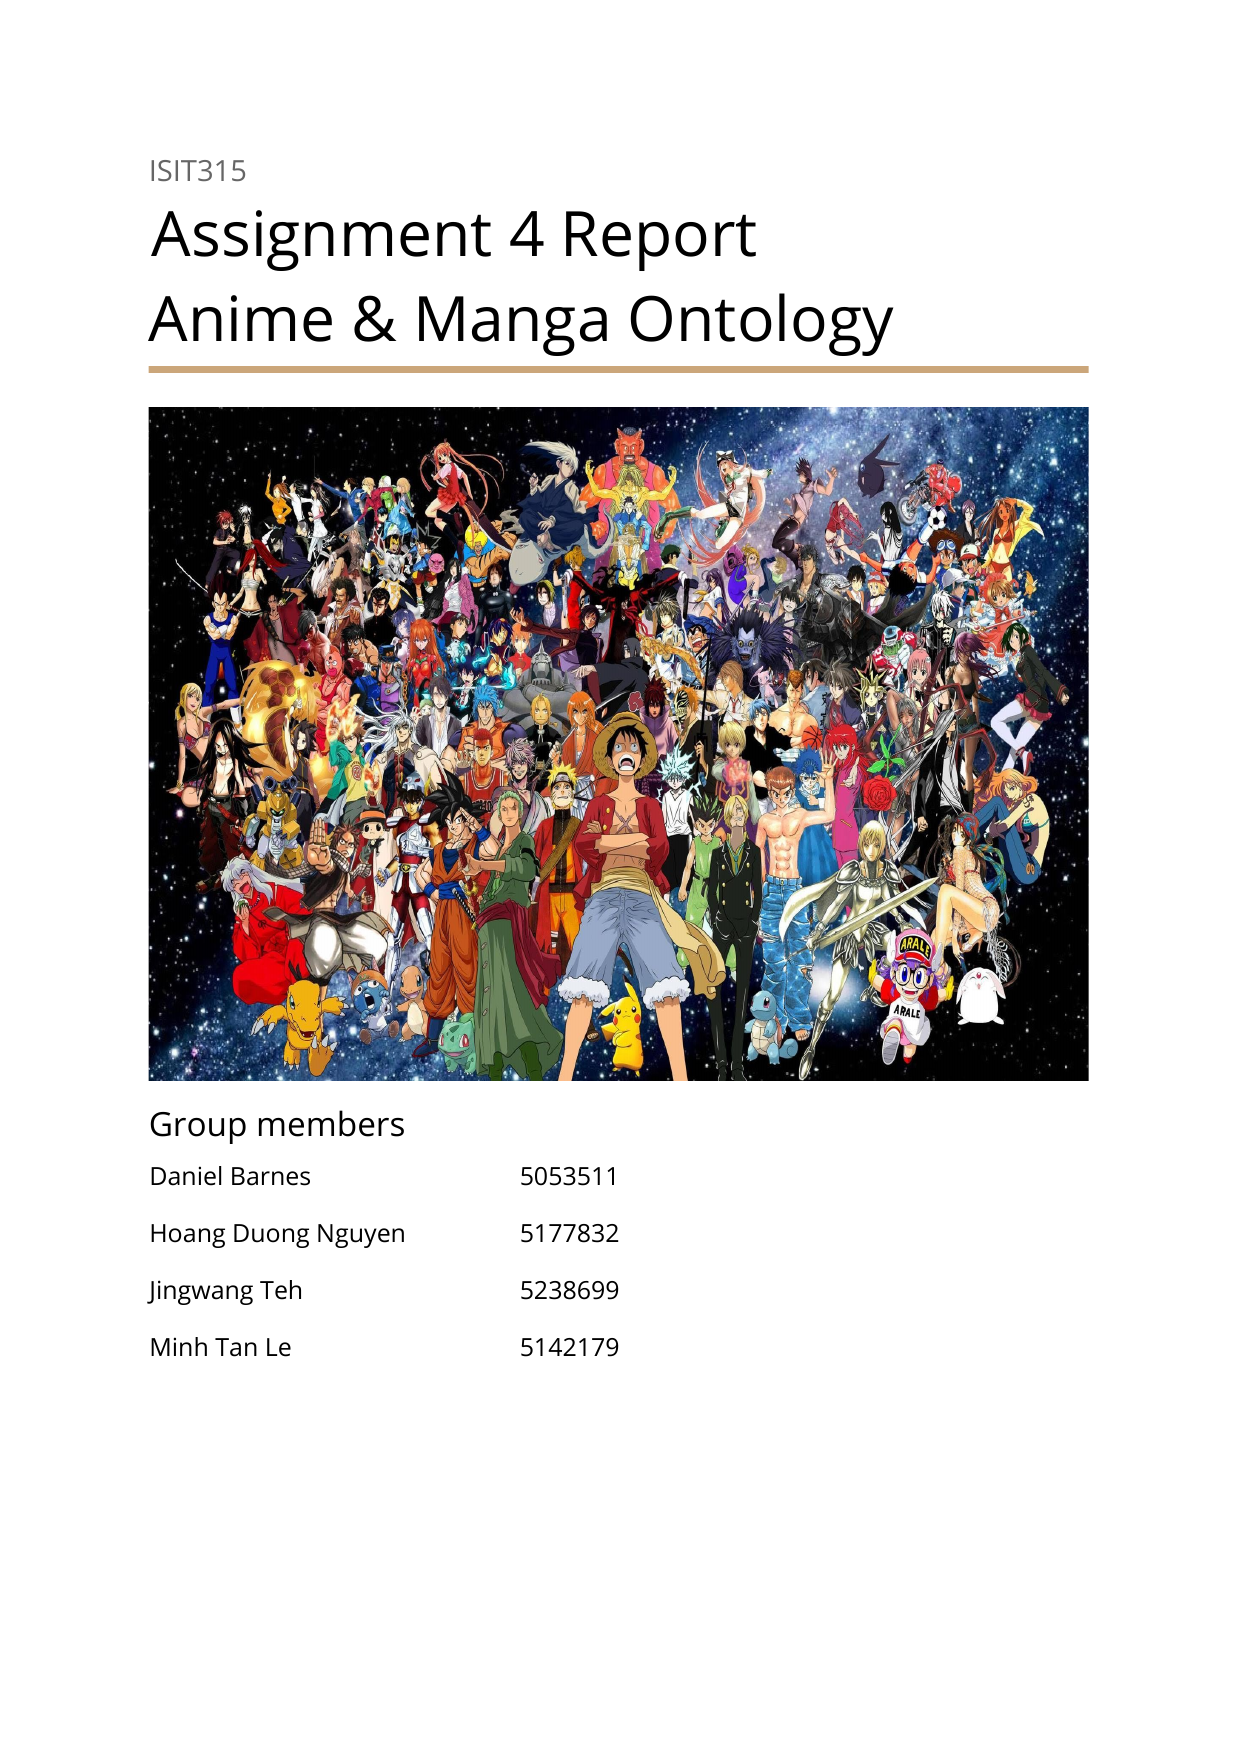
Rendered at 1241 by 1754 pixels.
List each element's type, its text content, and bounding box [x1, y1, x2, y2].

table_header Daniel Barnes [140, 1149, 508, 1203]
table_cell Minh Tan Le [140, 1320, 508, 1374]
text ISIT315 [148, 150, 1090, 190]
subtitle Anime & Manga Ontology [148, 275, 1090, 360]
table_cell Jingwang Teh [140, 1263, 508, 1317]
picture [148, 407, 1089, 1081]
subtitle Group members [148, 1101, 1090, 1147]
table_header 5053511 [510, 1149, 1075, 1203]
table_cell Hoang Duong Nguyen [140, 1206, 508, 1261]
table_cell 5177832 [510, 1206, 1075, 1261]
table_cell 5238699 [510, 1263, 1075, 1317]
title Assignment 4 Report [150, 190, 1090, 275]
table_cell 5142179 [510, 1320, 1075, 1374]
picture [148, 366, 1089, 373]
